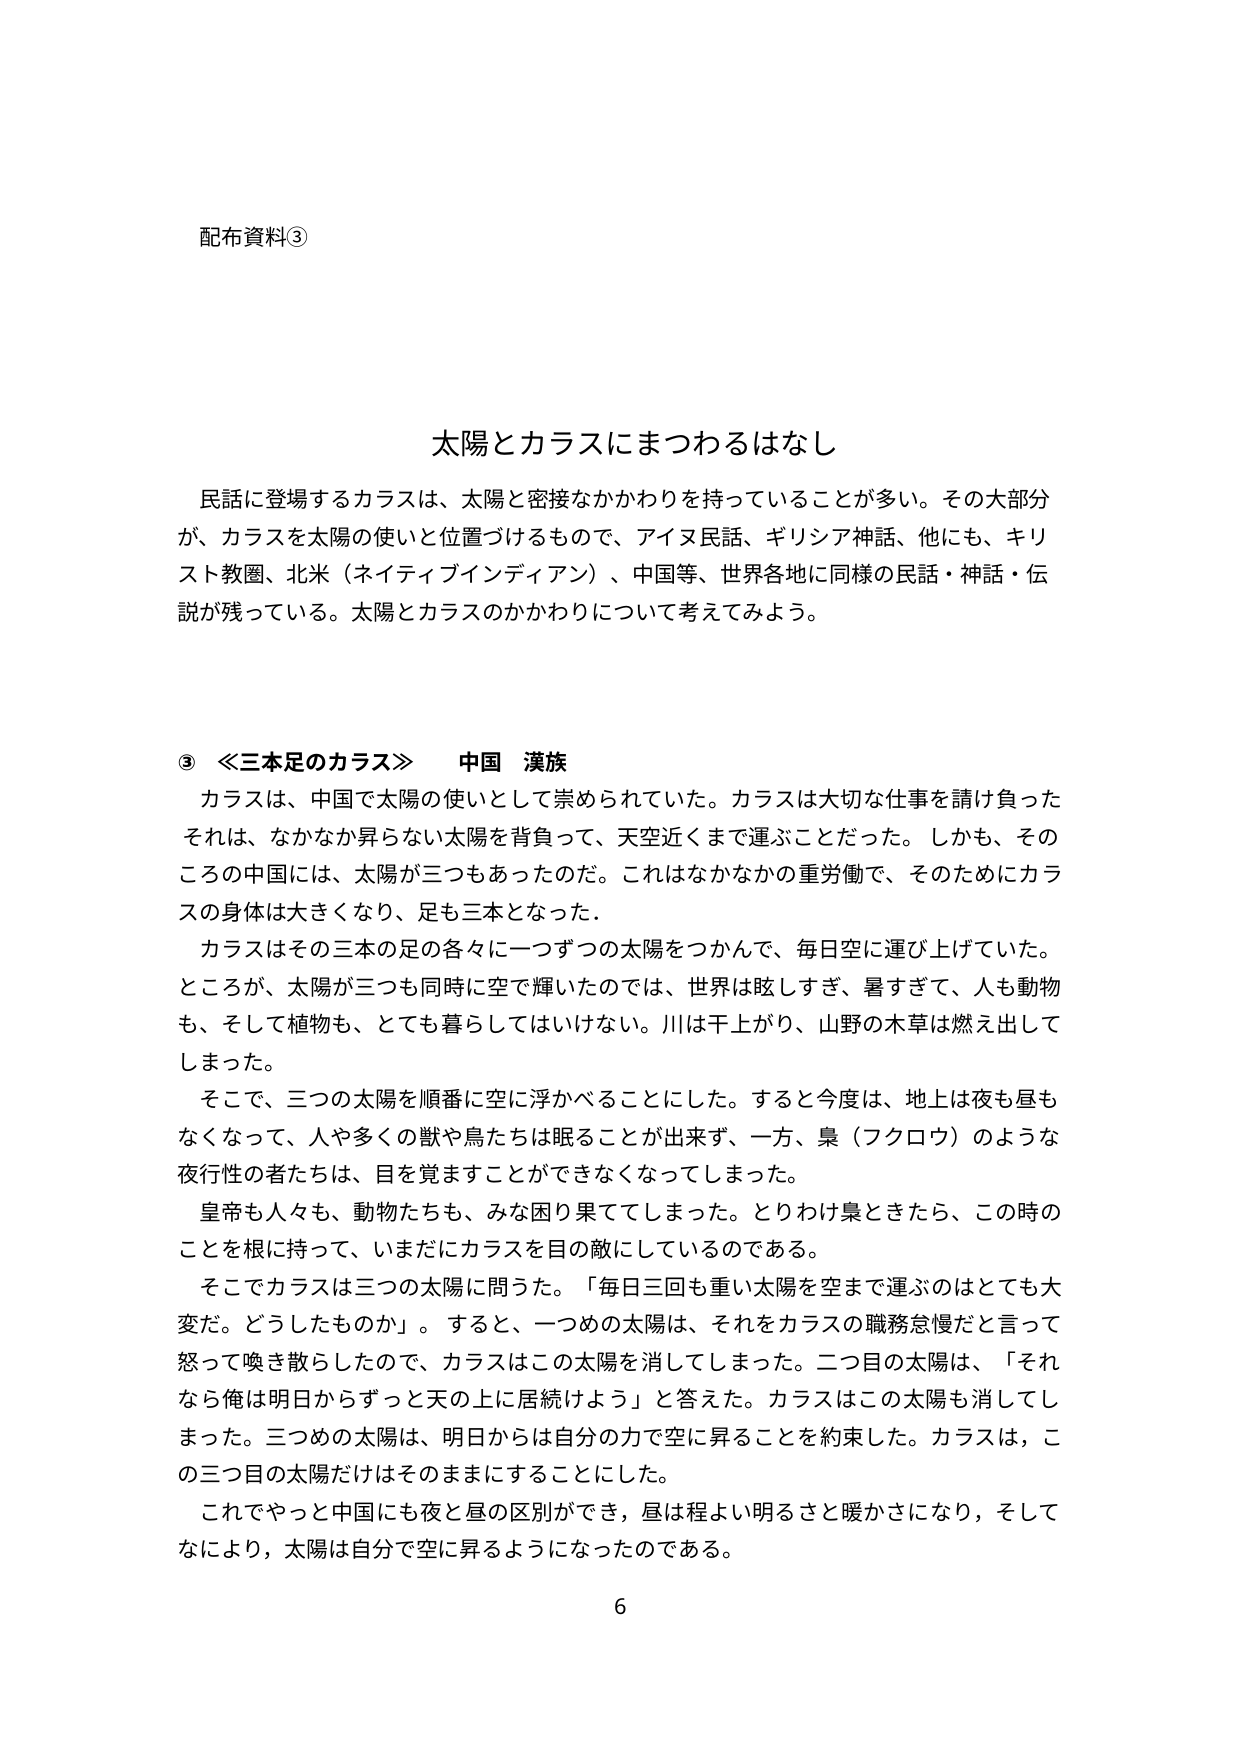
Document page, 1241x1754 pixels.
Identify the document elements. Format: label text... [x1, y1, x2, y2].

text カラスはその三本の足の各々に一つずつの太陽をつかんで、毎日空に運び上げていた。ところが、太陽が三つも同時に空で輝いたのでは、世界は眩しすぎ、暑すぎて、人も動物も、そして植物も、とても暮らしてはいけない。川は干上がり、山野の木草は燃え出してしまった。 [177, 929, 1063, 1079]
text カラスは、中国で太陽の使いとして崇められていた。カラスは大切な仕事を請け負った。 それは、なかなか昇らない太陽を背負って、天空近くまで運ぶことだった。 しかも、そのころの中国には、太陽が三つもあったのだ。これはなかなかの重労働で、そのためにカラスの身体は大きくなり、足も三本となった． [177, 779, 1063, 929]
text ③ ≪三本足のカラス≫ 中国 漢族 [177, 742, 1063, 779]
text 皇帝も人々も、動物たちも、みな困り果ててしまった。とりわけ梟ときたら、この時のことを根に持って、いまだにカラスを目の敵にしているのである。 [177, 1192, 1063, 1267]
text 民話に登場するカラスは、太陽と密接なかかわりを持っていることが多い。その大部分が、カラスを太陽の使いと位置づけるもので、アイヌ民話、ギリシア神話、他にも、キリスト教圏、北米（ネイティブインディアン）、中国等、世界各地に同様の民話・神話・伝説が残っている。太陽とカラスのかかわりについて考えてみよう。 [177, 479, 1063, 629]
text そこで、三つの太陽を順番に空に浮かべることにした。すると今度は、地上は夜も昼もなくなって、人や多くの獣や鳥たちは眠ることが出来ず、一方、梟（フクロウ）のような夜行性の者たちは、目を覚ますことができなくなってしまった。 [177, 1079, 1063, 1192]
text 配布資料③ [177, 217, 1063, 254]
text これでやっと中国にも夜と昼の区別ができ，昼は程よい明るさと暖かさになり，そしてなにより，太陽は自分で空に昇るようになったのである。 [177, 1492, 1063, 1567]
text そこでカラスは三つの太陽に問うた。「毎日三回も重い太陽を空まで運ぶのはとても大変だ。どうしたものか」。 すると、一つめの太陽は、それをカラスの職務怠慢だと言って怒って喚き散らしたので、カラスはこの太陽を消してしまった。二つ目の太陽は、「それなら俺は明日からずっと天の上に居続けよう」と答えた。カラスはこの太陽も消してしまった。三つめの太陽は、明日からは自分の力で空に昇ることを約束した。カラスは，この三つ目の太陽だけはそのままにすることにした。 [177, 1267, 1063, 1492]
text 太陽とカラスにまつわるはなし [177, 404, 1063, 479]
